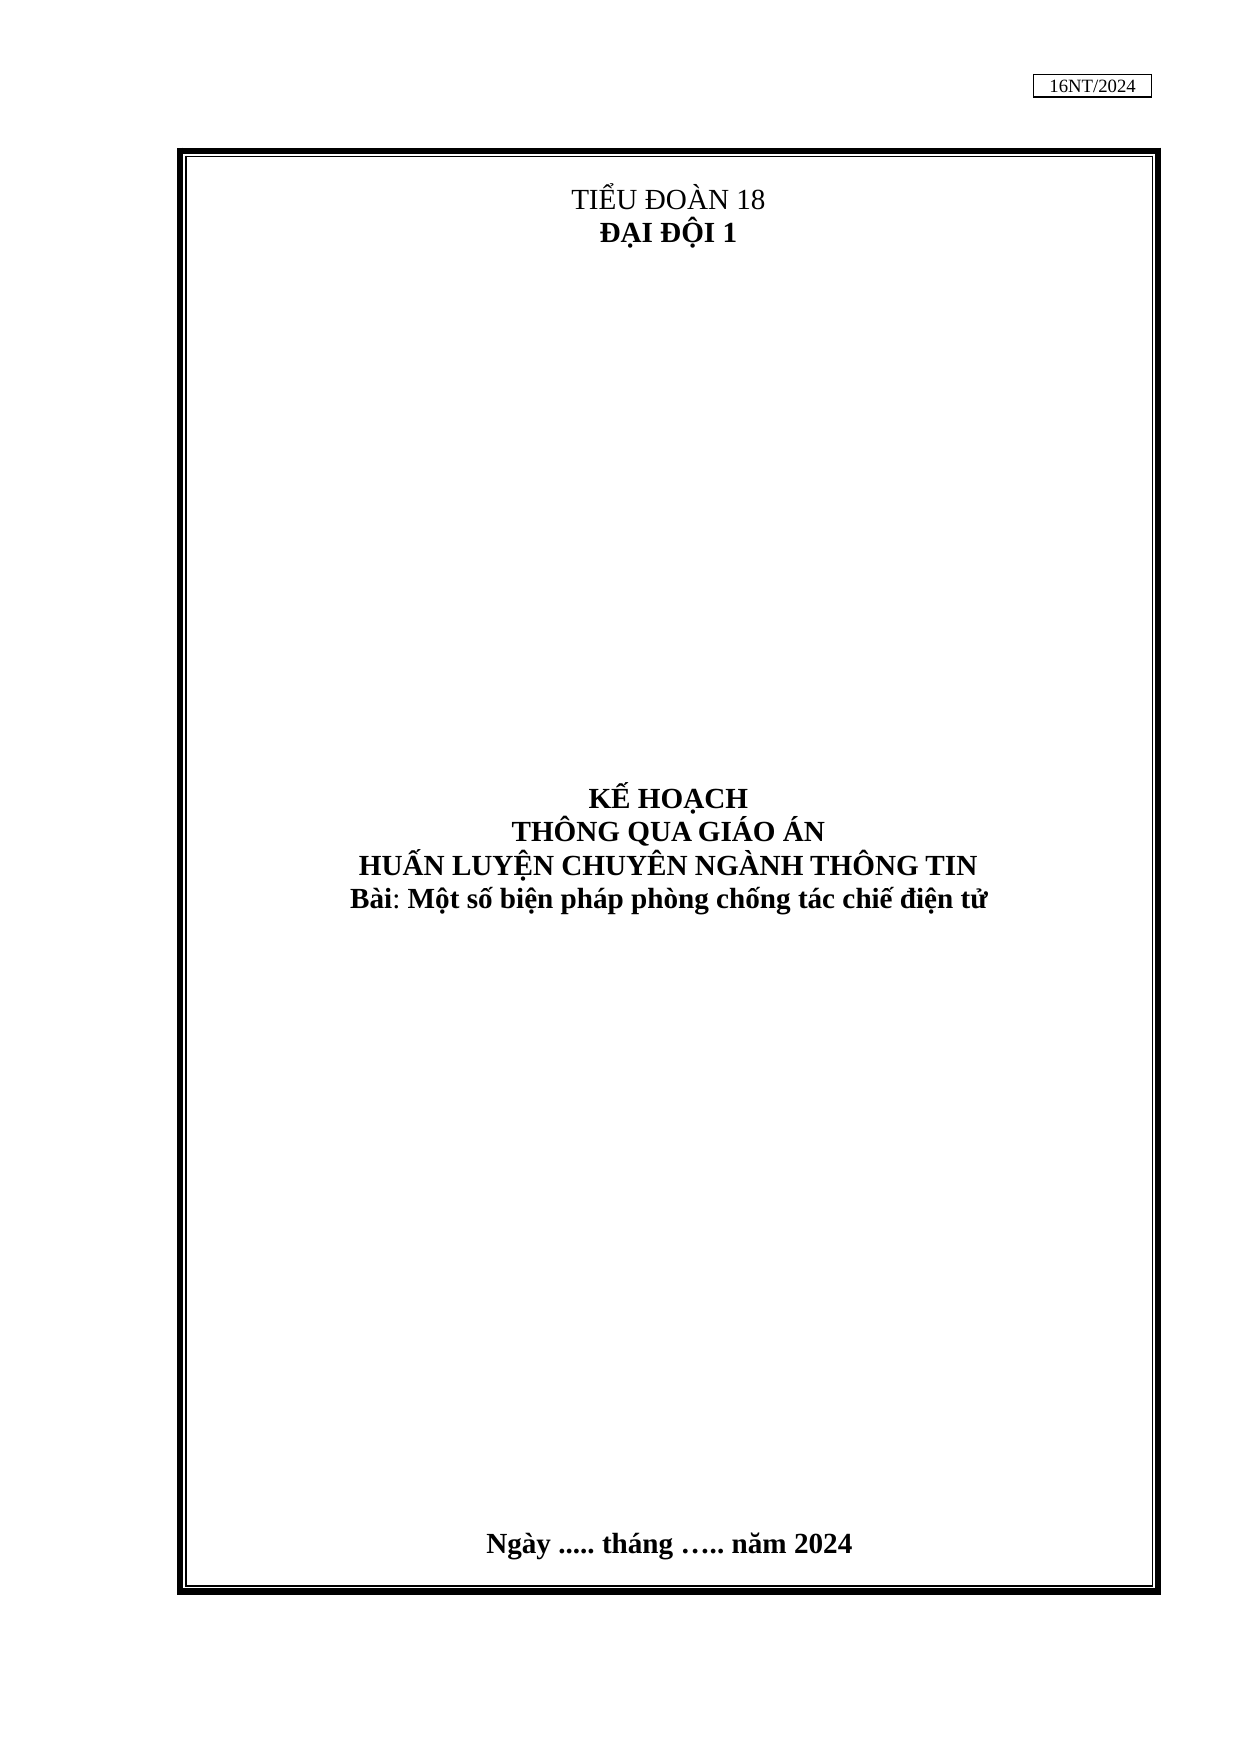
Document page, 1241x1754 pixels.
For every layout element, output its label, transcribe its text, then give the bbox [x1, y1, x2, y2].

table_header TIỂU ĐOÀN 18 ĐẠI ĐỘI 1 KẾ HOẠCH THÔNG QUA GIÁO ÁN HUẤN LUYỆN CHUYÊN NGÀNH THÔNG TIN Bài: Một số biện pháp phòng chống tác chiế điện tử Ngày ..... tháng ….. năm 2024 [187, 157, 1152, 1585]
